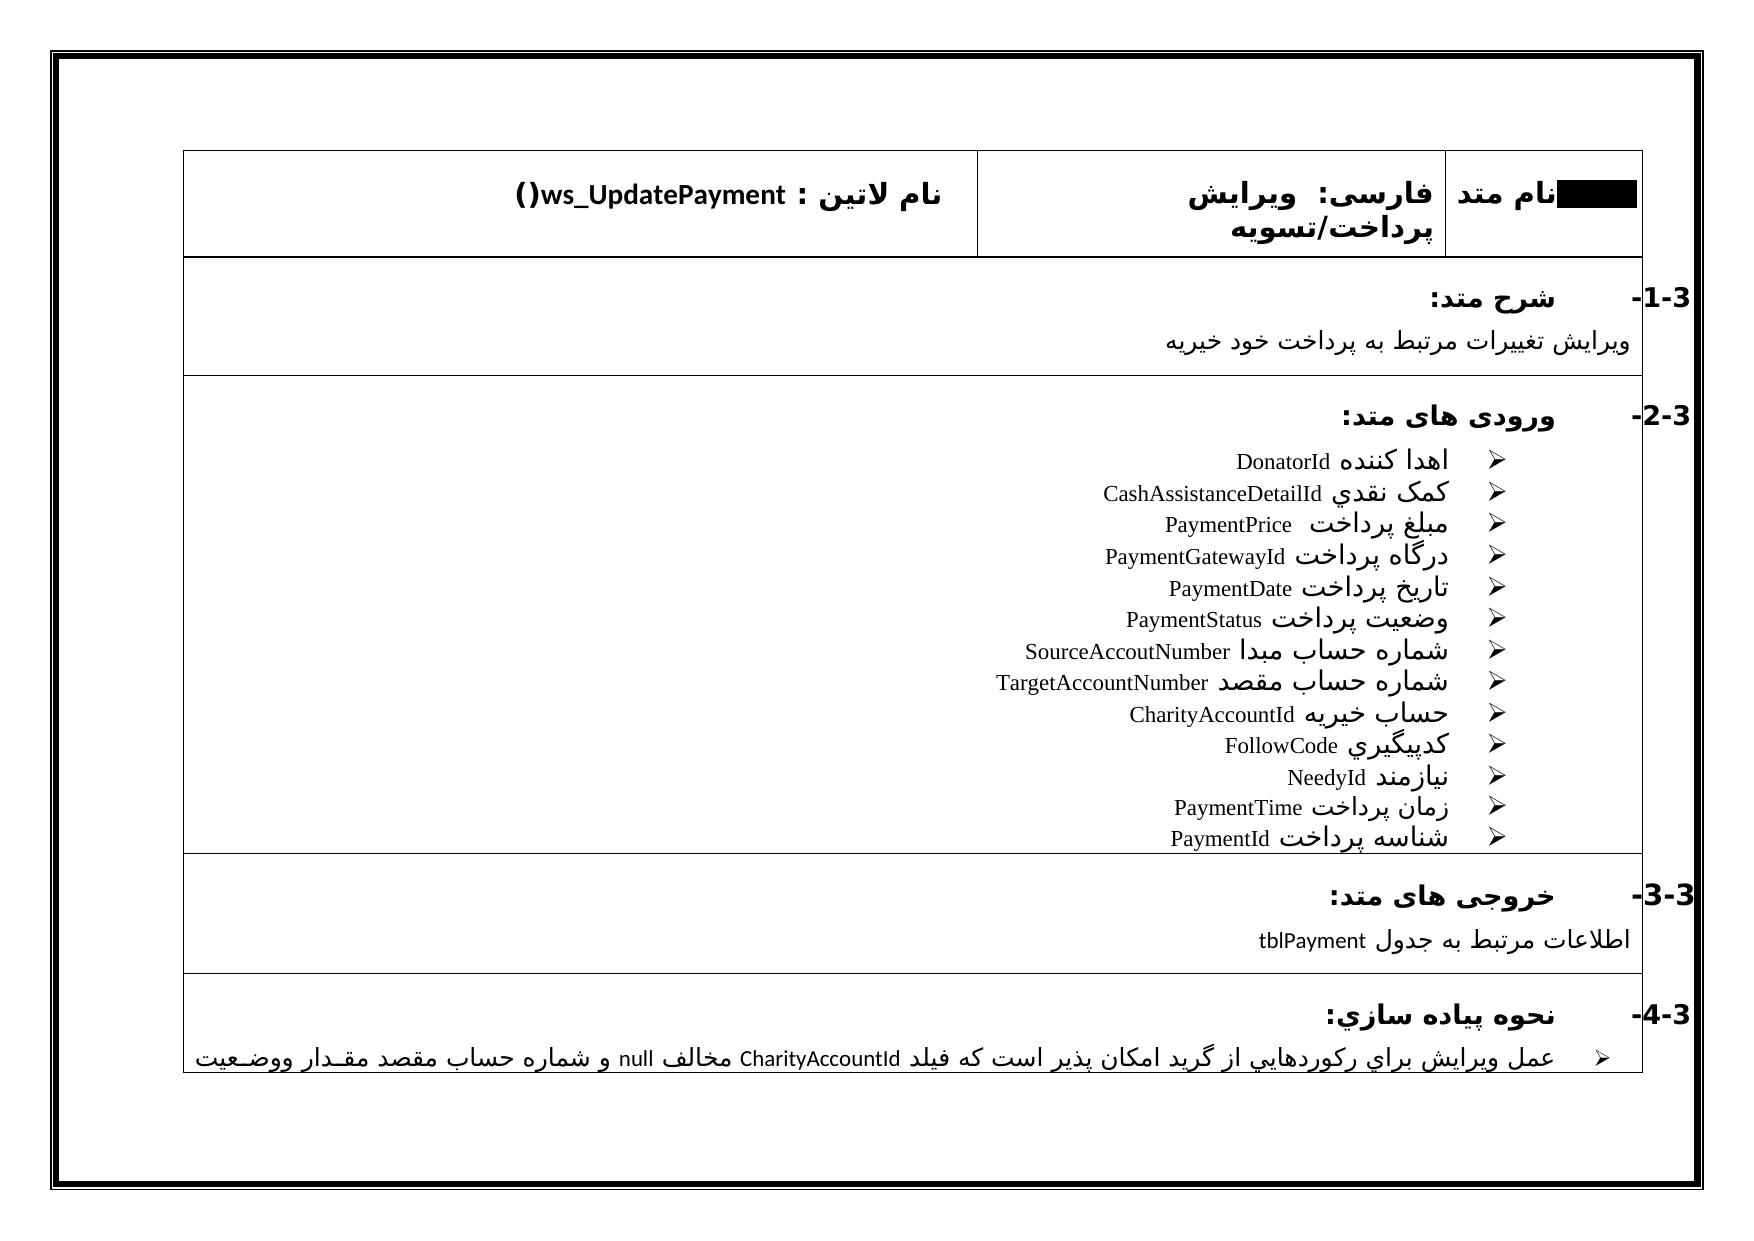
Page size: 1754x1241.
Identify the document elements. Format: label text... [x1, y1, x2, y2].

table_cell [184, 974, 1642, 1072]
table_cell فارسی: ويرايش پرداخت/تسويه [978, 151, 1445, 256]
table_cell نام لاتین : ws_UpdatePayment() [184, 151, 977, 256]
table_cell خروجی های متد: اطلاعات مرتبط به جدول tblPayment [184, 854, 1642, 973]
table_cell شرح متد: ويرايش تغييرات مرتبط به پرداخت خود خيريه [184, 258, 1642, 374]
table_cell ورودی های متد: اهدا کننده DonatorId کمک نقدي CashAssistanceDetailId مبلغ پرداخت PaymentPrice درگاه پرداخت PaymentGatewayId تاريخ پرداخت PaymentDate وضعيت پرداخت PaymentStatus شماره حساب مبدا SourceAccoutNumber شماره حساب مقصد TargetAccountNumber حساب خيريه CharityAccountId کدپيگيري FollowCode نيازمند NeedyId زمان پرداخت PaymentTime شناسه پرداخت PaymentId [184, 376, 1642, 852]
table_cell نام متد [1446, 151, 1642, 256]
